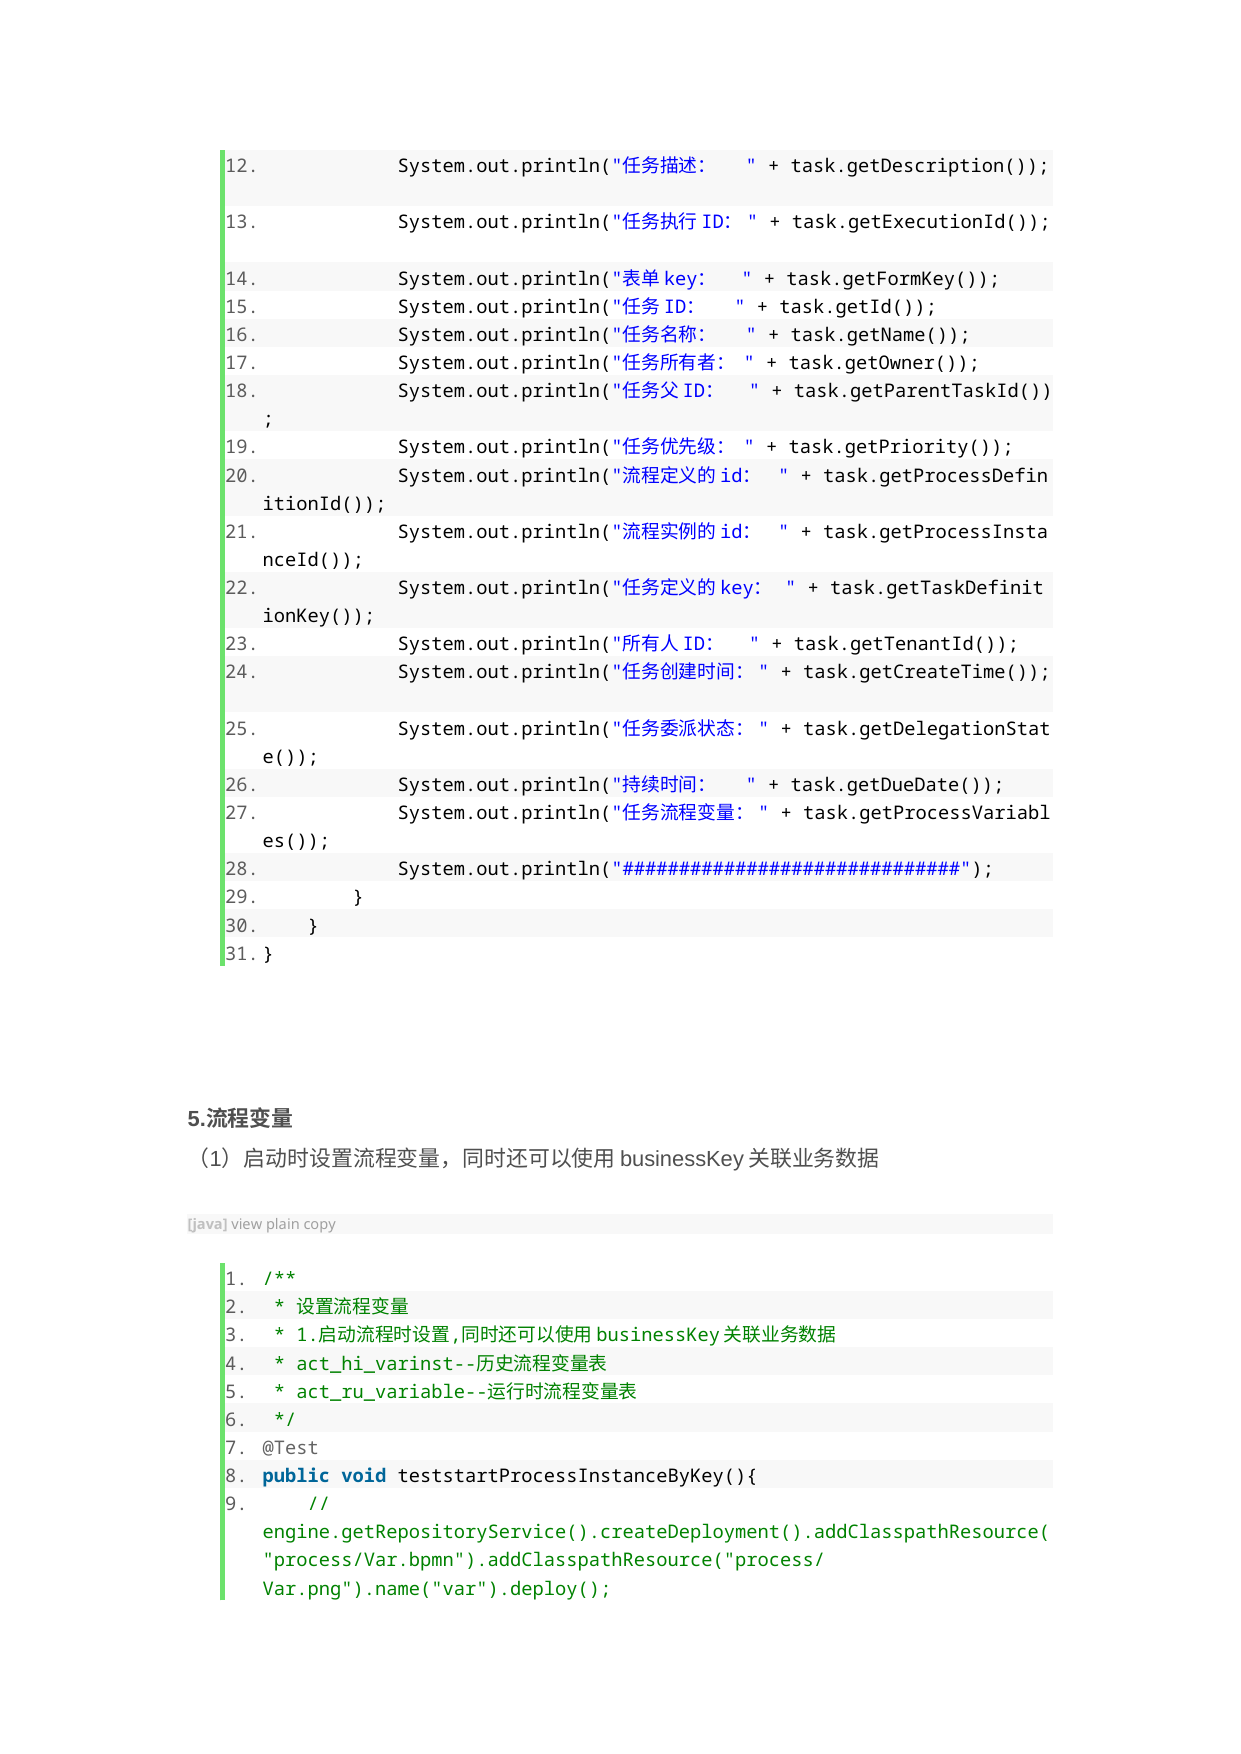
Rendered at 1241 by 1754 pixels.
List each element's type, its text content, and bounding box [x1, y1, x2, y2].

list System.out.println("任务流程变量： " + task.getProcessVariables()); [225, 797, 1053, 853]
list System.out.println("表单key： " + task.getFormKey()); [225, 262, 1053, 291]
list System.out.println("任务父ID： " + task.getParentTaskId()); [225, 375, 1053, 431]
list System.out.println("任务优先级： " + task.getPriority()); [225, 431, 1053, 459]
list } [225, 937, 1053, 966]
list System.out.println("任务所有者： " + task.getOwner()); [225, 347, 1053, 375]
list System.out.println("任务执行ID： " + task.getExecutionId()); [225, 206, 1053, 262]
list System.out.println("流程定义的id： " + task.getProcessDefinitionId()); [225, 459, 1053, 516]
list public void teststartProcessInstanceByKey(){ [225, 1460, 1053, 1488]
text [java] view plain copy [187, 1214, 1053, 1234]
list //engine.getRepositoryService().createDeployment().addClasspathResource("process/Var.bpmn").addClasspathResource("process/Var.png").name("var").deploy(); [225, 1488, 1053, 1600]
list System.out.println("任务创建时间： " + task.getCreateTime()); [225, 656, 1053, 712]
list System.out.println("任务定义的key： " + task.getTaskDefinitionKey()); [225, 572, 1053, 628]
list @Test [225, 1432, 1053, 1460]
list System.out.println("任务委派状态： " + task.getDelegationState()); [225, 712, 1053, 769]
text （1）启动时设置流程变量，同时还可以使用businessKey关联业务数据 [187, 1132, 1053, 1173]
list System.out.println("所有人ID： " + task.getTenantId()); [225, 628, 1053, 656]
list System.out.println("任务描述： " + task.getDescription()); [225, 150, 1053, 206]
list /** [225, 1263, 1053, 1291]
text 5.流程变量 [187, 1092, 1053, 1132]
list * 设置流程变量 [225, 1291, 1053, 1319]
list System.out.println("任务ID： " + task.getId()); [225, 291, 1053, 319]
list } [225, 909, 1053, 937]
list System.out.println("任务名称： " + task.getName()); [225, 319, 1053, 347]
list * 1.启动流程时设置,同时还可以使用businessKey关联业务数据 [225, 1319, 1053, 1347]
list * act_hi_varinst--历史流程变量表 [225, 1347, 1053, 1375]
list * act_ru_variable--运行时流程变量表 [225, 1375, 1053, 1403]
list */ [225, 1403, 1053, 1432]
list System.out.println("持续时间： " + task.getDueDate()); [225, 769, 1053, 797]
list } [225, 881, 1053, 909]
list System.out.println("##############################"); [225, 853, 1053, 881]
list System.out.println("流程实例的id： " + task.getProcessInstanceId()); [225, 516, 1053, 572]
